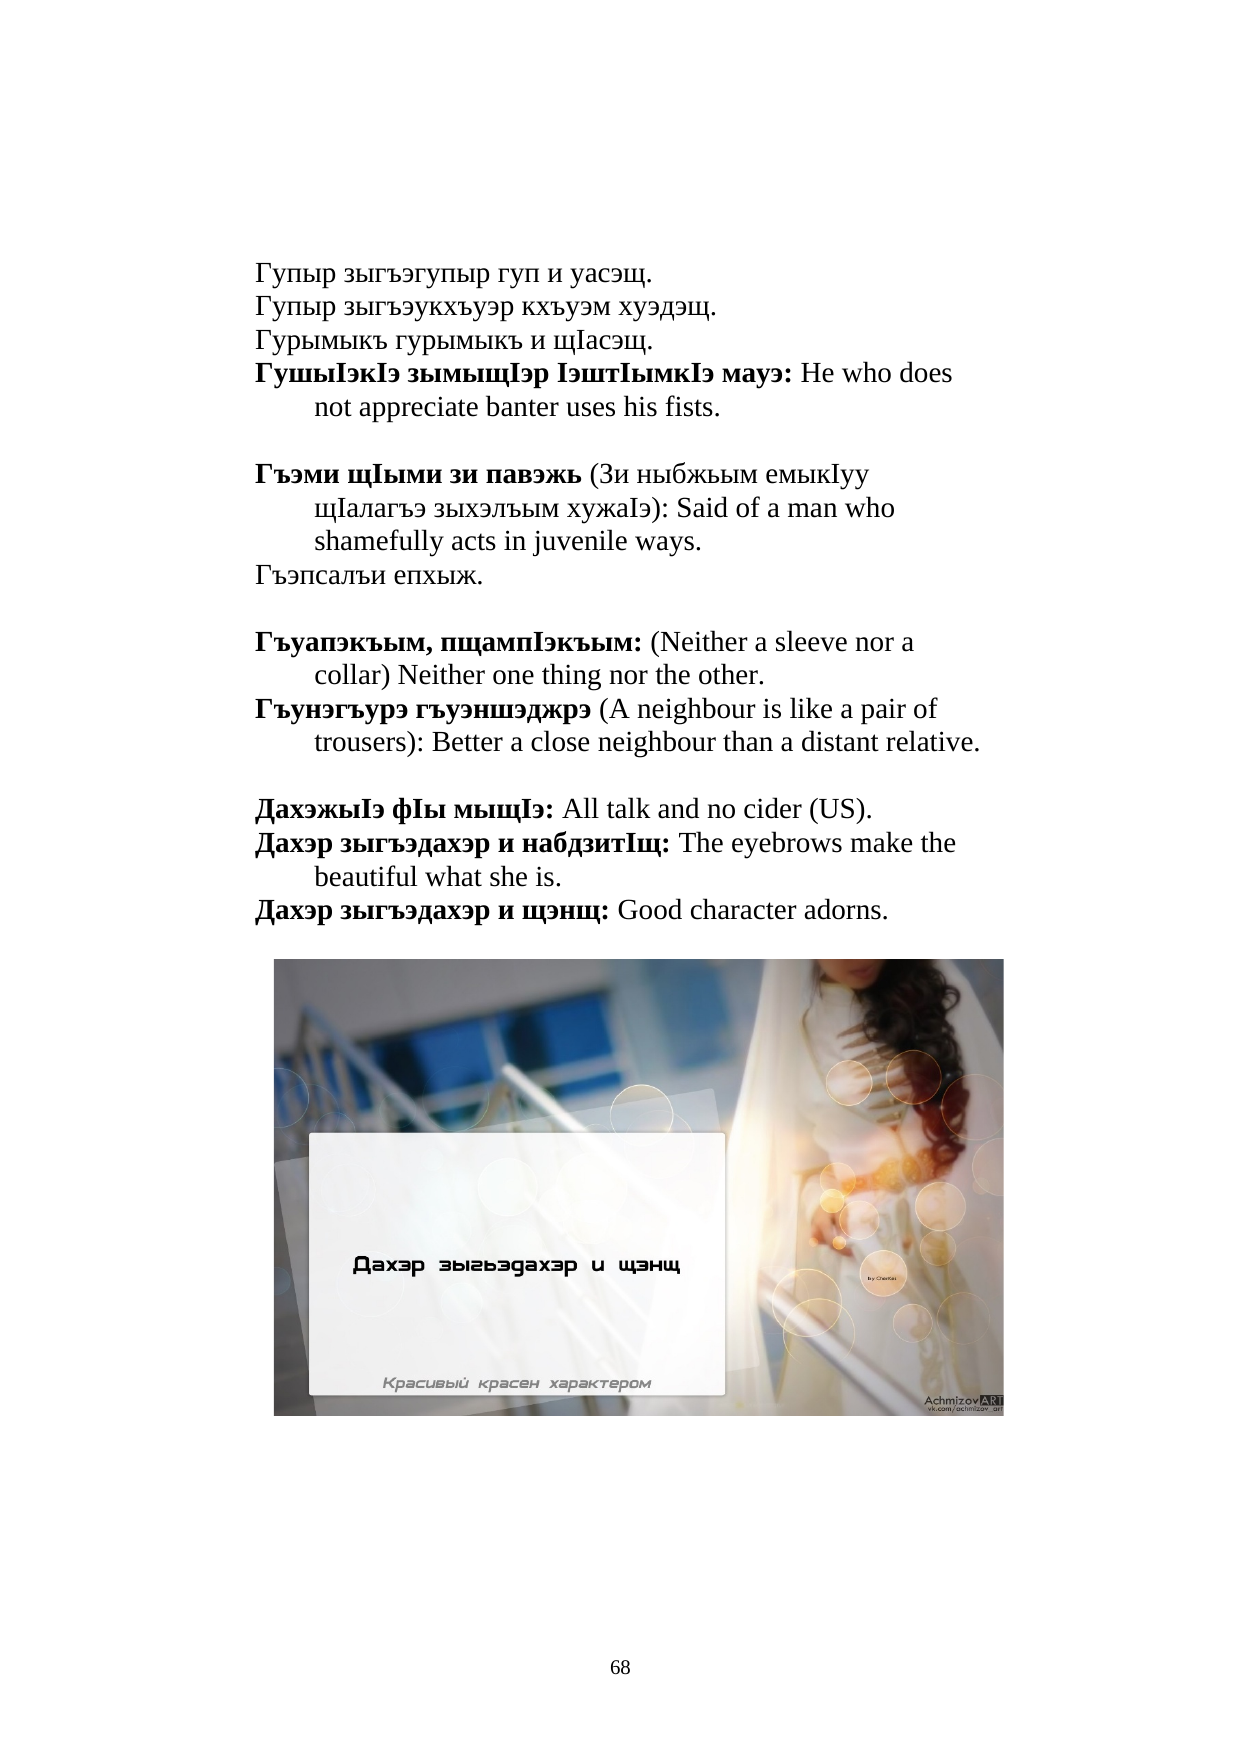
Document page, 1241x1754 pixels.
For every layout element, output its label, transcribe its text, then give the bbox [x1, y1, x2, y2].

text Гурымыкъ гурымыкъ и щIасэщ. [255, 322, 985, 356]
text Дахэр зыгъэдахэр и набдзитIщ: The eyebrows make the beautiful what she is. [255, 825, 985, 892]
text ДахэжыIэ фIы мыщIэ: All talk and no cider (US). [255, 792, 985, 825]
text Гъунэгъурэ гъуэншэджрэ (A neighbour is like a pair of trousers): Better a close neighbour than a distant relative. [255, 691, 985, 758]
picture [273, 959, 1004, 1416]
text Гупыр зыгъэукхъуэр кхъуэм хуэдэщ. [255, 288, 985, 322]
text Гъэпсалъи епхыж. [255, 557, 985, 590]
text Гъуапэкъым, пщампIэкъым: (Neither a sleeve nor a collar) Neither one thing nor the other. [255, 624, 985, 691]
text Дахэр зыгъэдахэр и щэнщ: Good character adorns. [255, 892, 985, 926]
text Гъэми щIыми зи павэжь (Зи ныбжьым емыкIуу щIалагъэ зыхэлъым хужаIэ): Said of a man who shamefully acts in juvenile ways. [255, 456, 985, 557]
text Гупыр зыгъэгупыр гуп и уасэщ. [255, 255, 985, 288]
text ГушыIэкIэ зымыщIэр IэштIымкIэ мауэ: He who does not appreciate banter uses his fists. [255, 356, 985, 423]
